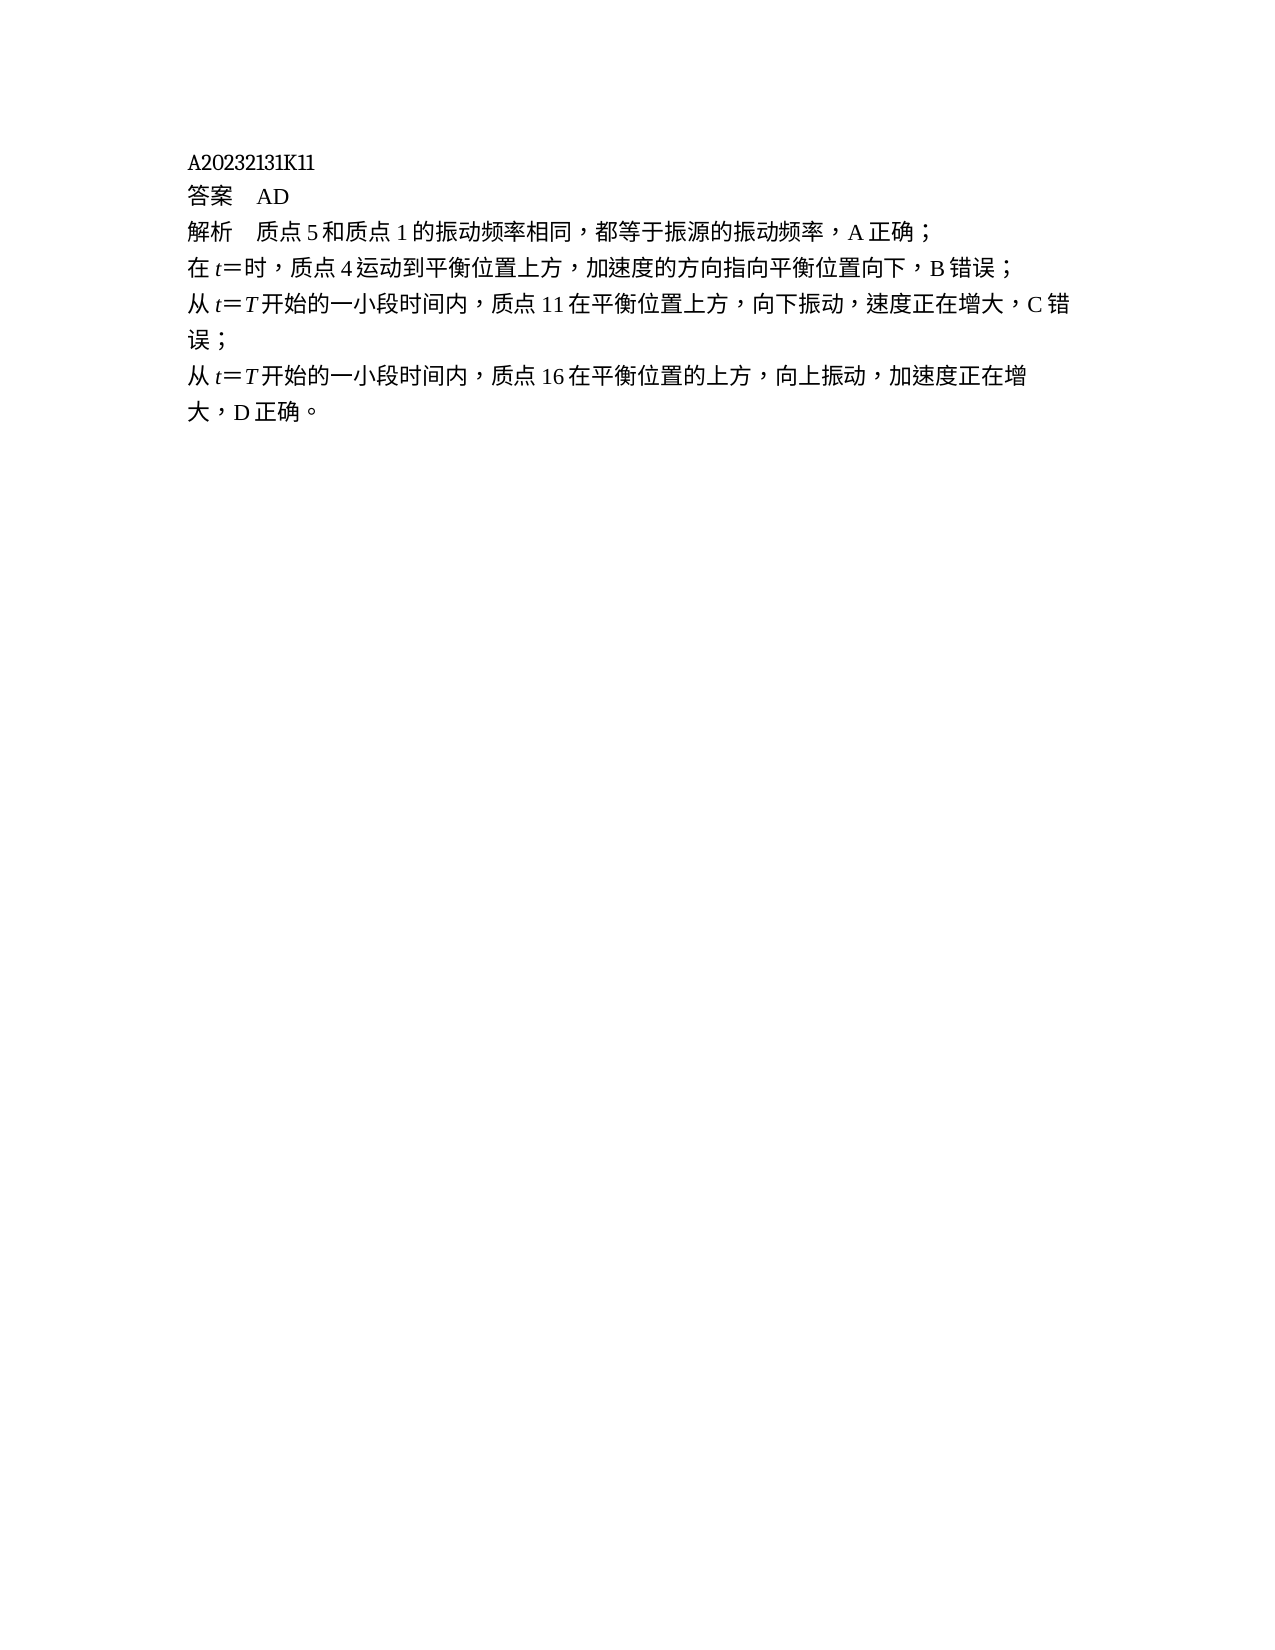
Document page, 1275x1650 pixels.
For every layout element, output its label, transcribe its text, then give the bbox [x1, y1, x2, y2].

text 解析 质点5和质点1的振动频率相同，都等于振源的振动频率，A正确； [187, 216, 1087, 247]
text A20232131K11 [187, 150, 1087, 176]
text 从t＝T开始的一小段时间内，质点11在平衡位置上方，向下振动，速度正在增大，C错误； [187, 288, 1087, 355]
text 在t＝时，质点4运动到平衡位置上方，加速度的方向指向平衡位置向下，B错误； [187, 252, 1087, 283]
text 答案 AD [187, 180, 1087, 211]
text 从t＝T开始的一小段时间内，质点16在平衡位置的上方，向上振动，加速度正在增大，D正确。 [187, 360, 1087, 427]
